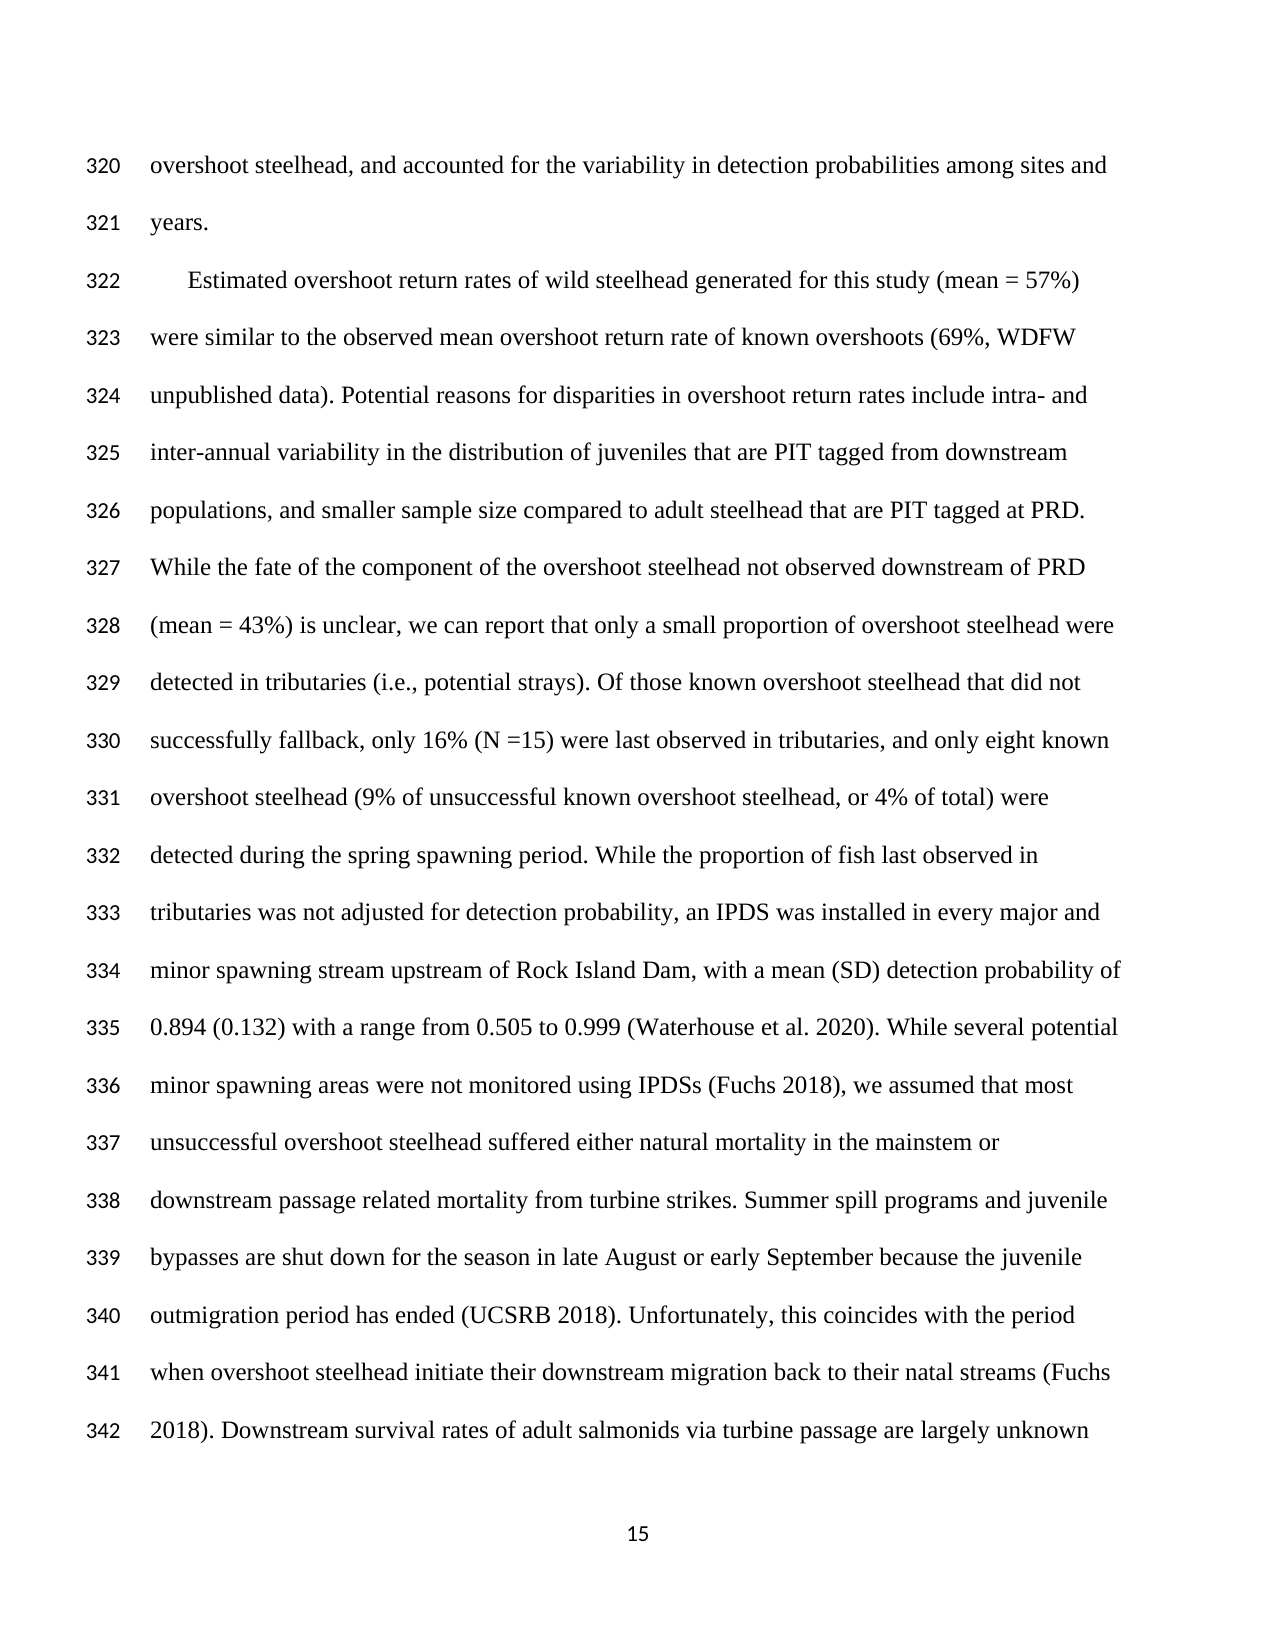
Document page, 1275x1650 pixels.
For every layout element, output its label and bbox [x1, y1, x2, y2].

text [150, 265, 1125, 1444]
text [150, 150, 1125, 236]
